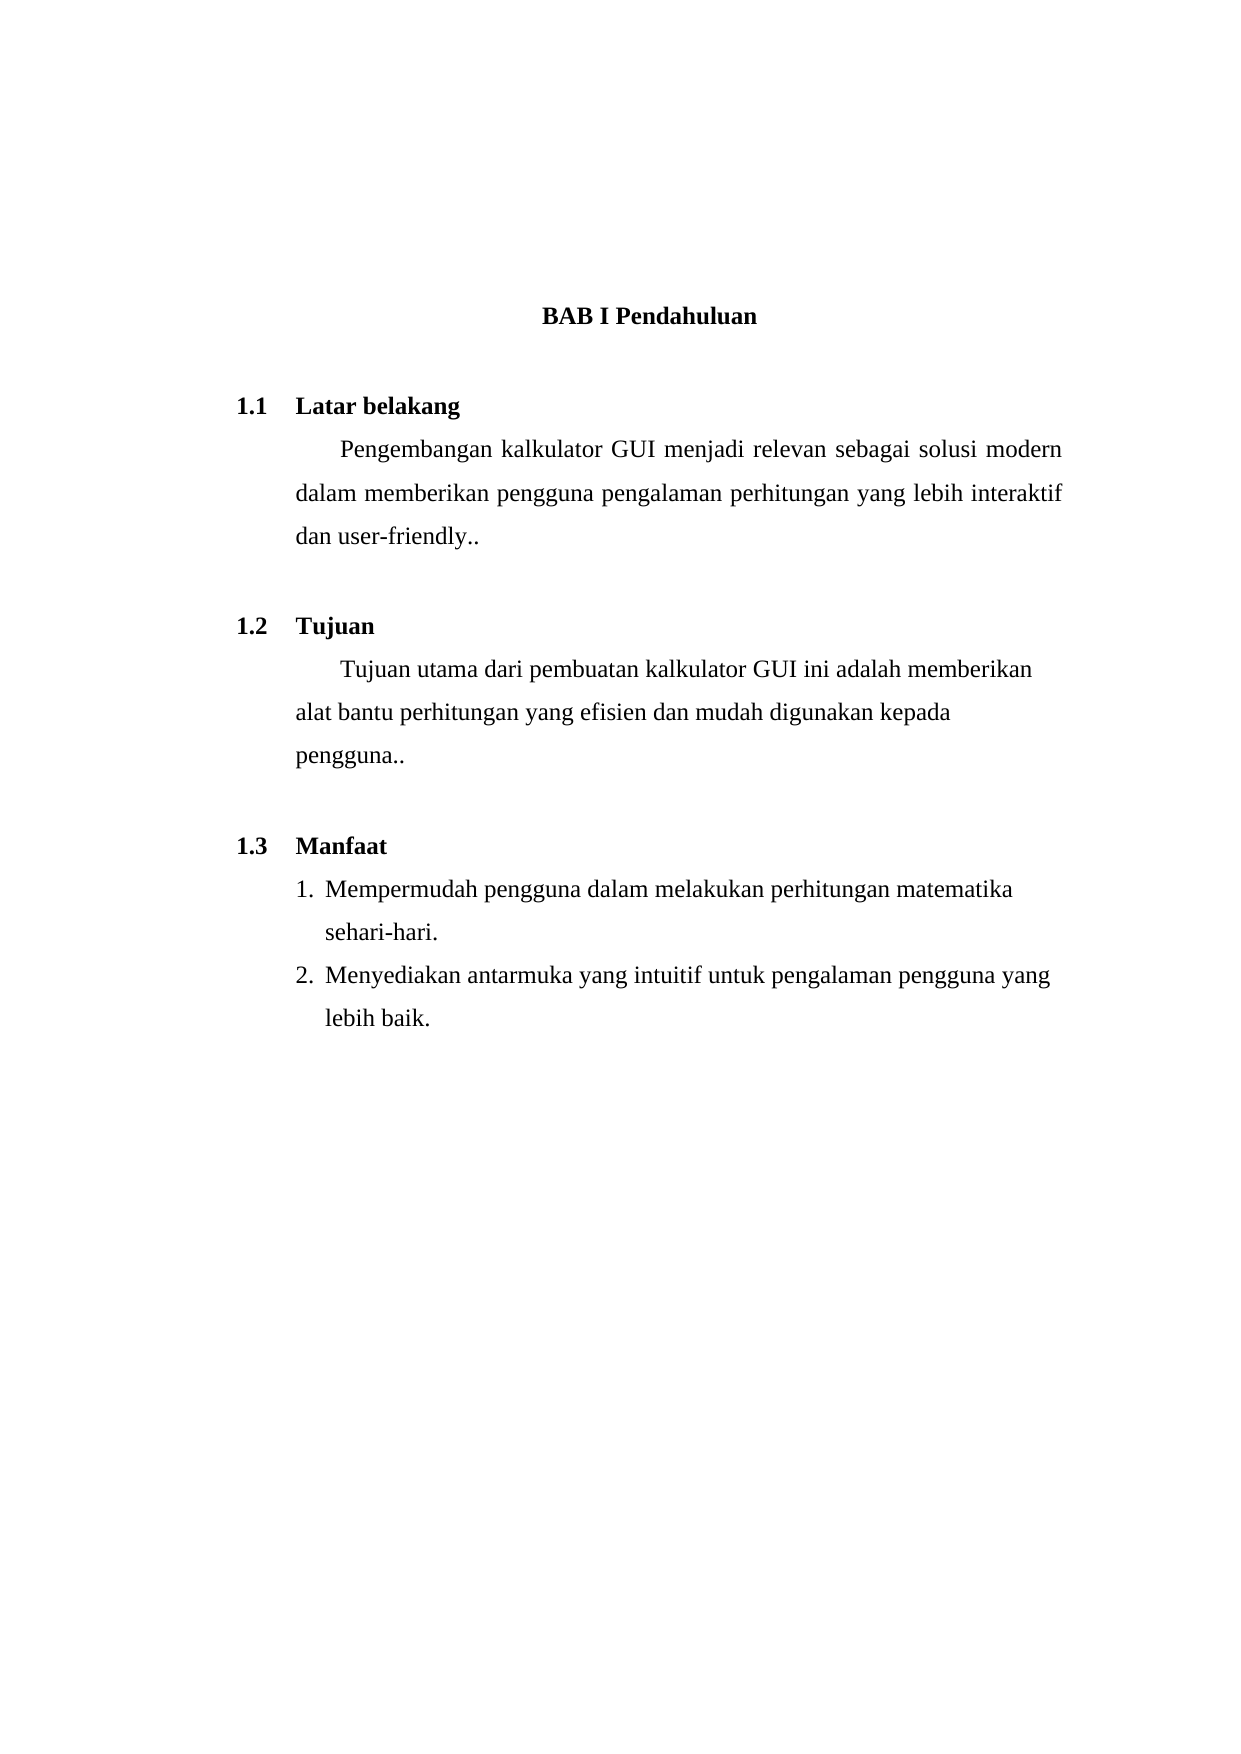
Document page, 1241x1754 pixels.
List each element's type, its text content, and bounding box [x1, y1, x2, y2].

list Mempermudah pengguna dalam melakukan perhitungan matematika sehari-hari. [295, 874, 1063, 946]
list Menyediakan antarmuka yang intuitif untuk pengalaman pengguna yang lebih baik. [295, 960, 1063, 1032]
subtitle Manfaat [236, 831, 1063, 860]
text Pengembangan kalkulator GUI menjadi relevan sebagai solusi modern dalam memberikan pengguna pengalaman perhitungan yang lebih interaktif dan user-friendly.. [295, 434, 1063, 549]
subtitle Latar belakang [236, 391, 1063, 420]
subtitle BAB I Pendahuluan [236, 301, 1063, 330]
text Tujuan utama dari pembuatan kalkulator GUI ini adalah memberikan alat bantu perhitungan yang efisien dan mudah digunakan kepada pengguna.. [295, 654, 1063, 769]
subtitle Tujuan [236, 611, 1063, 640]
